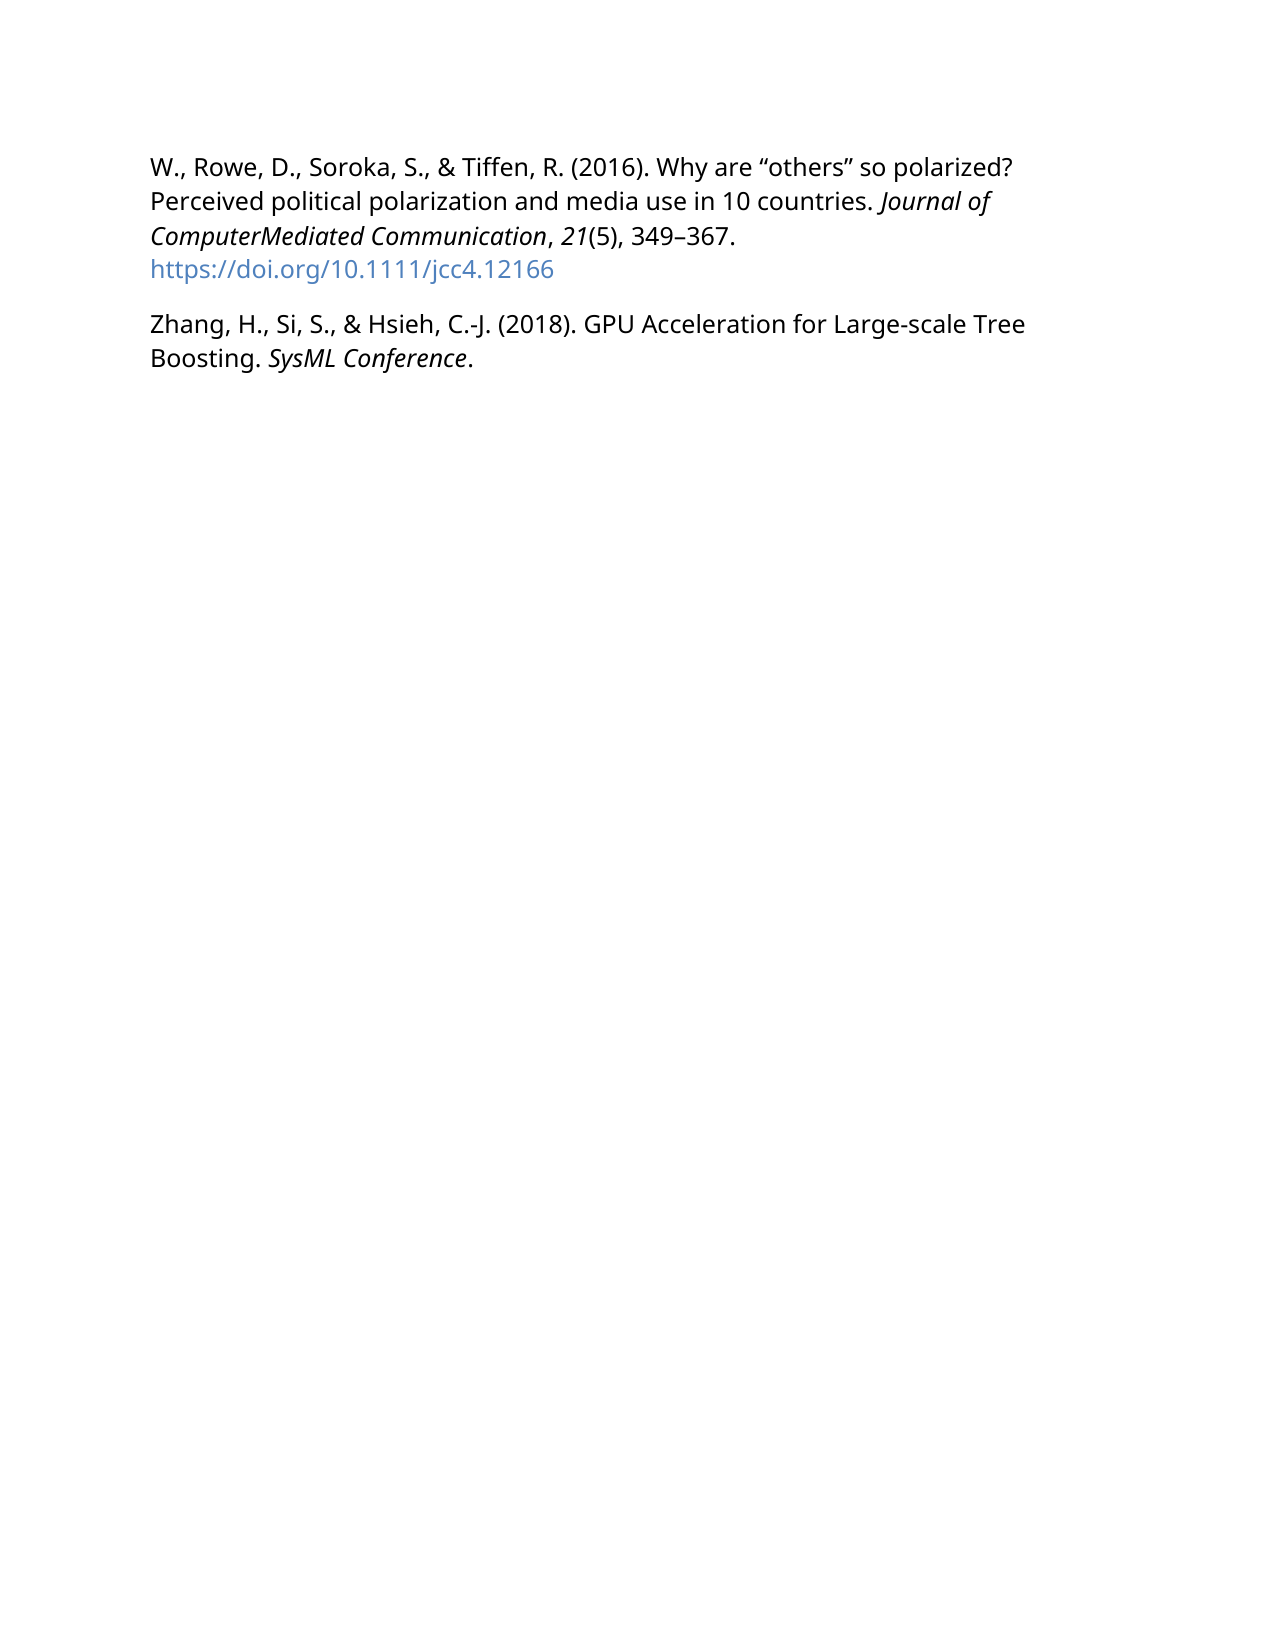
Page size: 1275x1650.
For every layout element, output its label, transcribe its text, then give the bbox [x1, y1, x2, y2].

text Zhang, H., Si, S., & Hsieh, C.-J. (2018). GPU Acceleration for Large-scale Tree Boosting. SysML Conference. [150, 307, 1125, 375]
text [150, 150, 1125, 286]
